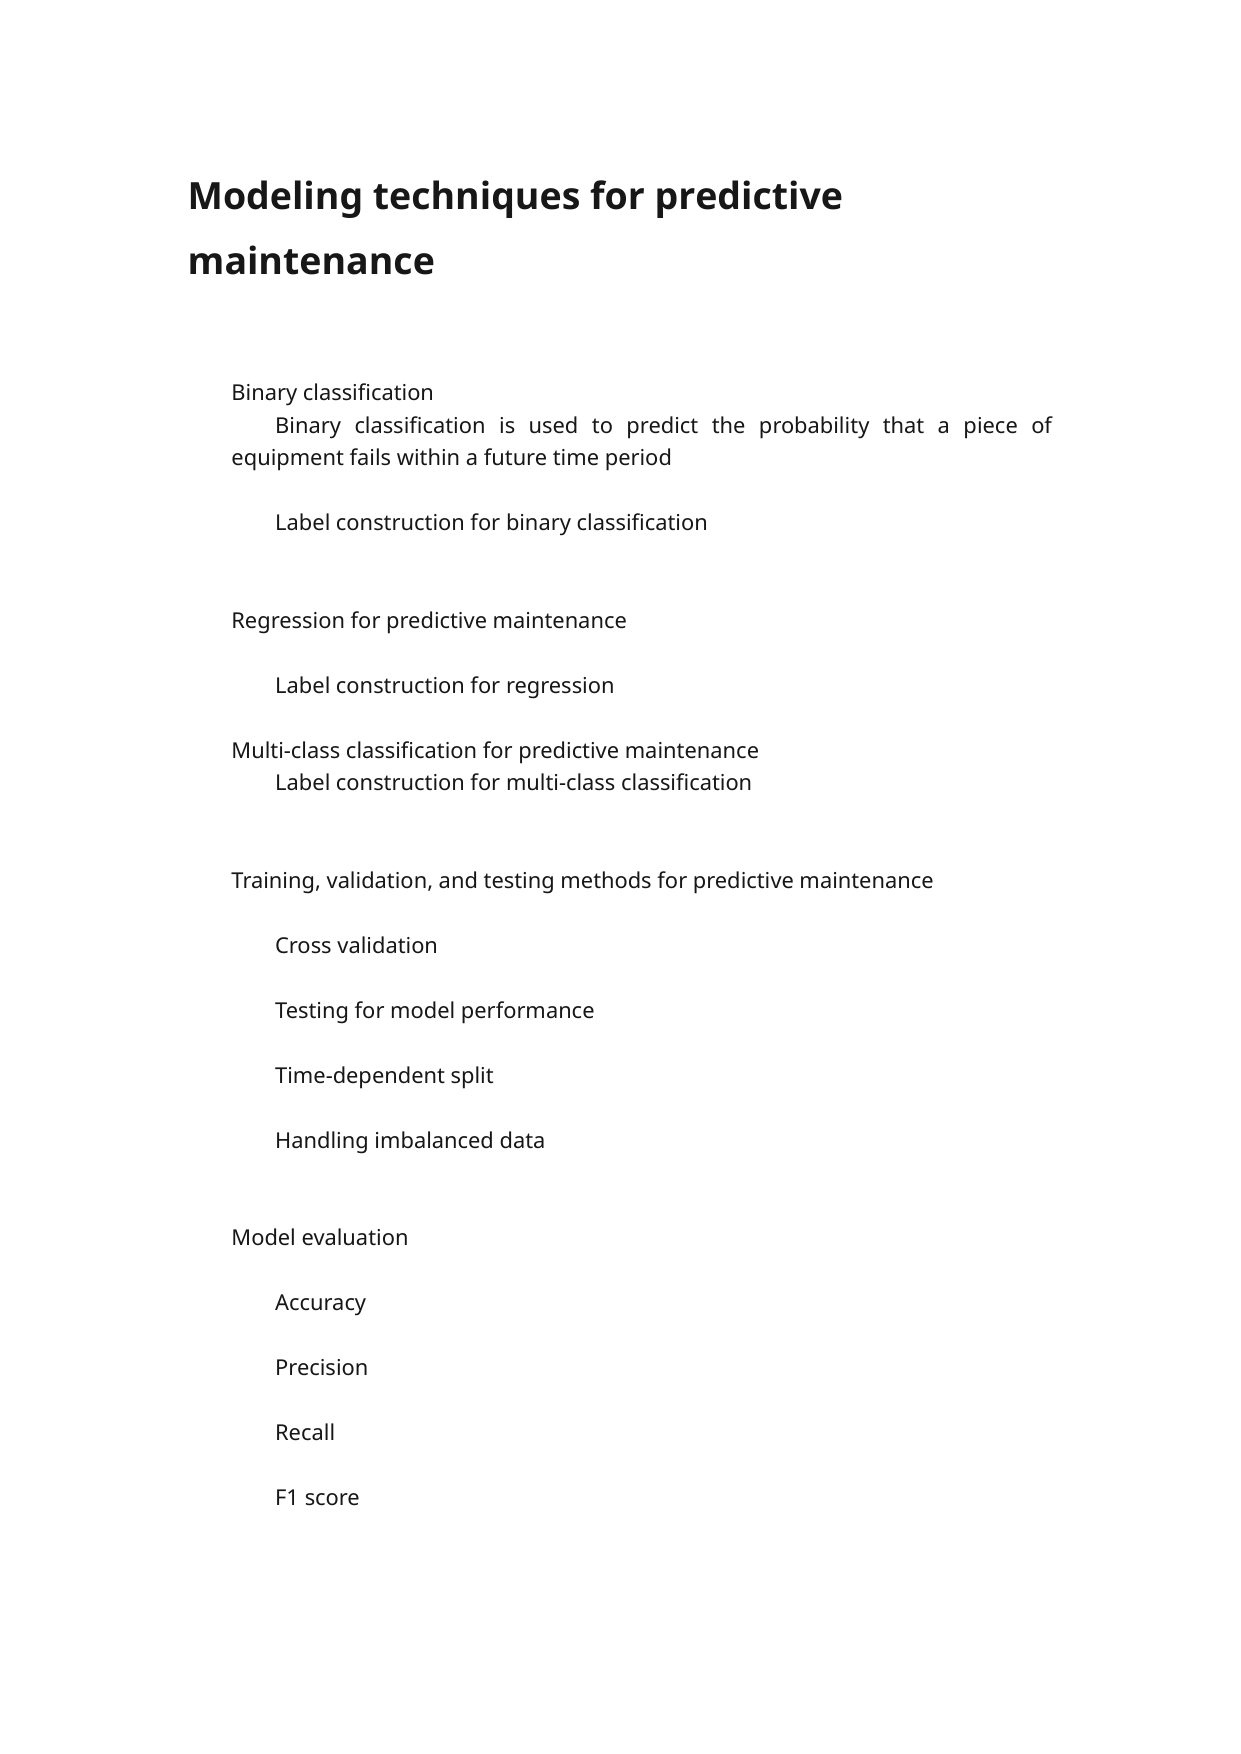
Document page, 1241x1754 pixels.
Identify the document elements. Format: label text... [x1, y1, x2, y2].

list Training, validation, and testing methods for predictive maintenance [187, 863, 1053, 896]
list Binary classification [187, 376, 1053, 408]
list Label construction for binary classification [231, 506, 1053, 538]
list Testing for model performance [231, 993, 1053, 1026]
list Regression for predictive maintenance [187, 603, 1053, 636]
list Multi-class classification for predictive maintenance [187, 733, 1053, 766]
list F1 score [231, 1481, 1053, 1513]
list Time-dependent split [231, 1058, 1053, 1091]
list Model evaluation [187, 1221, 1053, 1253]
list Cross validation [231, 928, 1053, 961]
subtitle Modeling techniques for predictive maintenance [187, 162, 1053, 292]
list Binary classification is used to predict the probability that a piece of equipment fails within a future time period [231, 408, 1053, 473]
list Handling imbalanced data [231, 1123, 1053, 1156]
list Recall [231, 1416, 1053, 1448]
list Precision [231, 1351, 1053, 1383]
list Label construction for multi-class classification [231, 766, 1053, 798]
list Accuracy [231, 1286, 1053, 1318]
list Label construction for regression [231, 668, 1053, 701]
